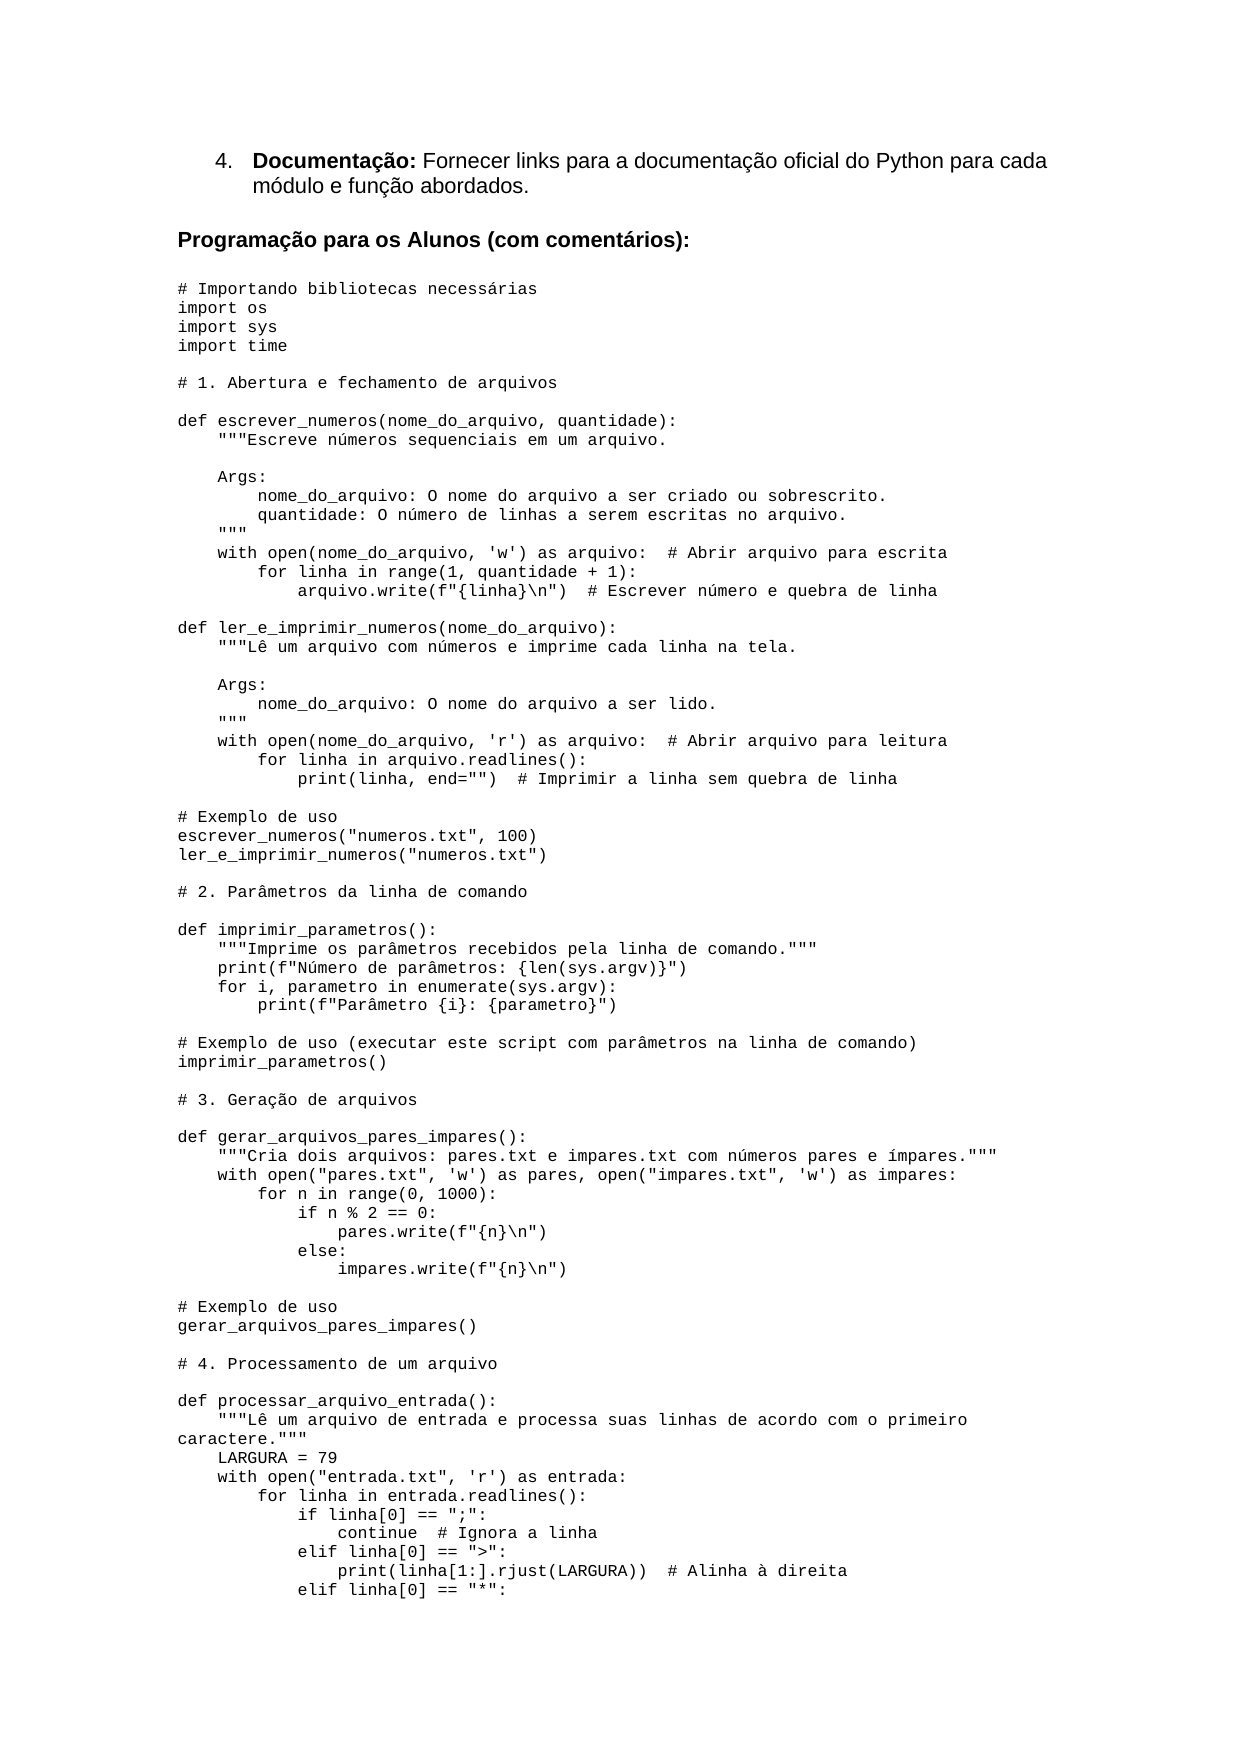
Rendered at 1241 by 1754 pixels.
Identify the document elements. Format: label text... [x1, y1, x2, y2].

text else: [177, 1242, 1063, 1261]
text """Escreve números sequenciais em um arquivo. [177, 431, 1063, 450]
text # Exemplo de uso [177, 1299, 1063, 1317]
text """Lê um arquivo com números e imprime cada linha na tela. [177, 639, 1063, 658]
text import time [177, 337, 1063, 356]
text elif linha[0] == "*": [177, 1581, 1063, 1600]
text nome_do_arquivo: O nome do arquivo a ser lido. [177, 695, 1063, 714]
text for linha in arquivo.readlines(): [177, 752, 1063, 771]
text """ [177, 714, 1063, 733]
text with open("pares.txt", 'w') as pares, open("impares.txt", 'w') as impares: [177, 1167, 1063, 1186]
text # 4. Processamento de um arquivo [177, 1355, 1063, 1374]
text continue # Ignora a linha [177, 1525, 1063, 1544]
text """ [177, 526, 1063, 544]
text def gerar_arquivos_pares_impares(): [177, 1129, 1063, 1148]
text def escrever_numeros(nome_do_arquivo, quantidade): [177, 412, 1063, 431]
text for n in range(0, 1000): [177, 1186, 1063, 1204]
text # 3. Geração de arquivos [177, 1091, 1063, 1110]
text if n % 2 == 0: [177, 1204, 1063, 1223]
text with open(nome_do_arquivo, 'w') as arquivo: # Abrir arquivo para escrita [177, 544, 1063, 563]
text elif linha[0] == ">": [177, 1544, 1063, 1563]
text imprimir_parametros() [177, 1053, 1063, 1072]
text nome_do_arquivo: O nome do arquivo a ser criado ou sobrescrito. [177, 488, 1063, 507]
text LARGURA = 79 [177, 1449, 1063, 1468]
text with open(nome_do_arquivo, 'r') as arquivo: # Abrir arquivo para leitura [177, 733, 1063, 752]
text for linha in entrada.readlines(): [177, 1487, 1063, 1506]
text if linha[0] == ";": [177, 1506, 1063, 1525]
text """Imprime os parâmetros recebidos pela linha de comando.""" [177, 940, 1063, 959]
text # Importando bibliotecas necessárias [177, 281, 1063, 299]
text ler_e_imprimir_numeros("numeros.txt") [177, 846, 1063, 865]
text print(linha, end="") # Imprimir a linha sem quebra de linha [177, 771, 1063, 789]
text # Exemplo de uso [177, 808, 1063, 827]
text import os [177, 299, 1063, 318]
text # 2. Parâmetros da linha de comando [177, 884, 1063, 903]
text print(f"Parâmetro {i}: {parametro}") [177, 997, 1063, 1016]
text # Exemplo de uso (executar este script com parâmetros na linha de comando) [177, 1035, 1063, 1053]
text print(f"Número de parâmetros: {len(sys.argv)}") [177, 959, 1063, 978]
text for linha in range(1, quantidade + 1): [177, 563, 1063, 582]
text """Cria dois arquivos: pares.txt e impares.txt com números pares e ímpares.""" [177, 1148, 1063, 1167]
text def processar_arquivo_entrada(): [177, 1393, 1063, 1412]
text def imprimir_parametros(): [177, 922, 1063, 940]
text # 1. Abertura e fechamento de arquivos [177, 375, 1063, 394]
text for i, parametro in enumerate(sys.argv): [177, 978, 1063, 997]
text Args: [177, 469, 1063, 488]
text impares.write(f"{n}\n") [177, 1261, 1063, 1280]
text def ler_e_imprimir_numeros(nome_do_arquivo): [177, 620, 1063, 639]
text """Lê um arquivo de entrada e processa suas linhas de acordo com o primeiro caractere.""" [177, 1412, 1063, 1449]
text Programação para os Alunos (com comentários): [177, 227, 1063, 252]
text import sys [177, 318, 1063, 337]
text gerar_arquivos_pares_impares() [177, 1317, 1063, 1336]
text arquivo.write(f"{linha}\n") # Escrever número e quebra de linha [177, 582, 1063, 601]
text escrever_numeros("numeros.txt", 100) [177, 827, 1063, 846]
list Documentação: Fornecer links para a documentação oficial do Python para cada módulo e função abordados. [215, 148, 1063, 198]
text print(linha[1:].rjust(LARGURA)) # Alinha à direita [177, 1563, 1063, 1581]
text quantidade: O número de linhas a serem escritas no arquivo. [177, 507, 1063, 526]
text Args: [177, 676, 1063, 695]
text with open("entrada.txt", 'r') as entrada: [177, 1468, 1063, 1487]
text pares.write(f"{n}\n") [177, 1223, 1063, 1242]
